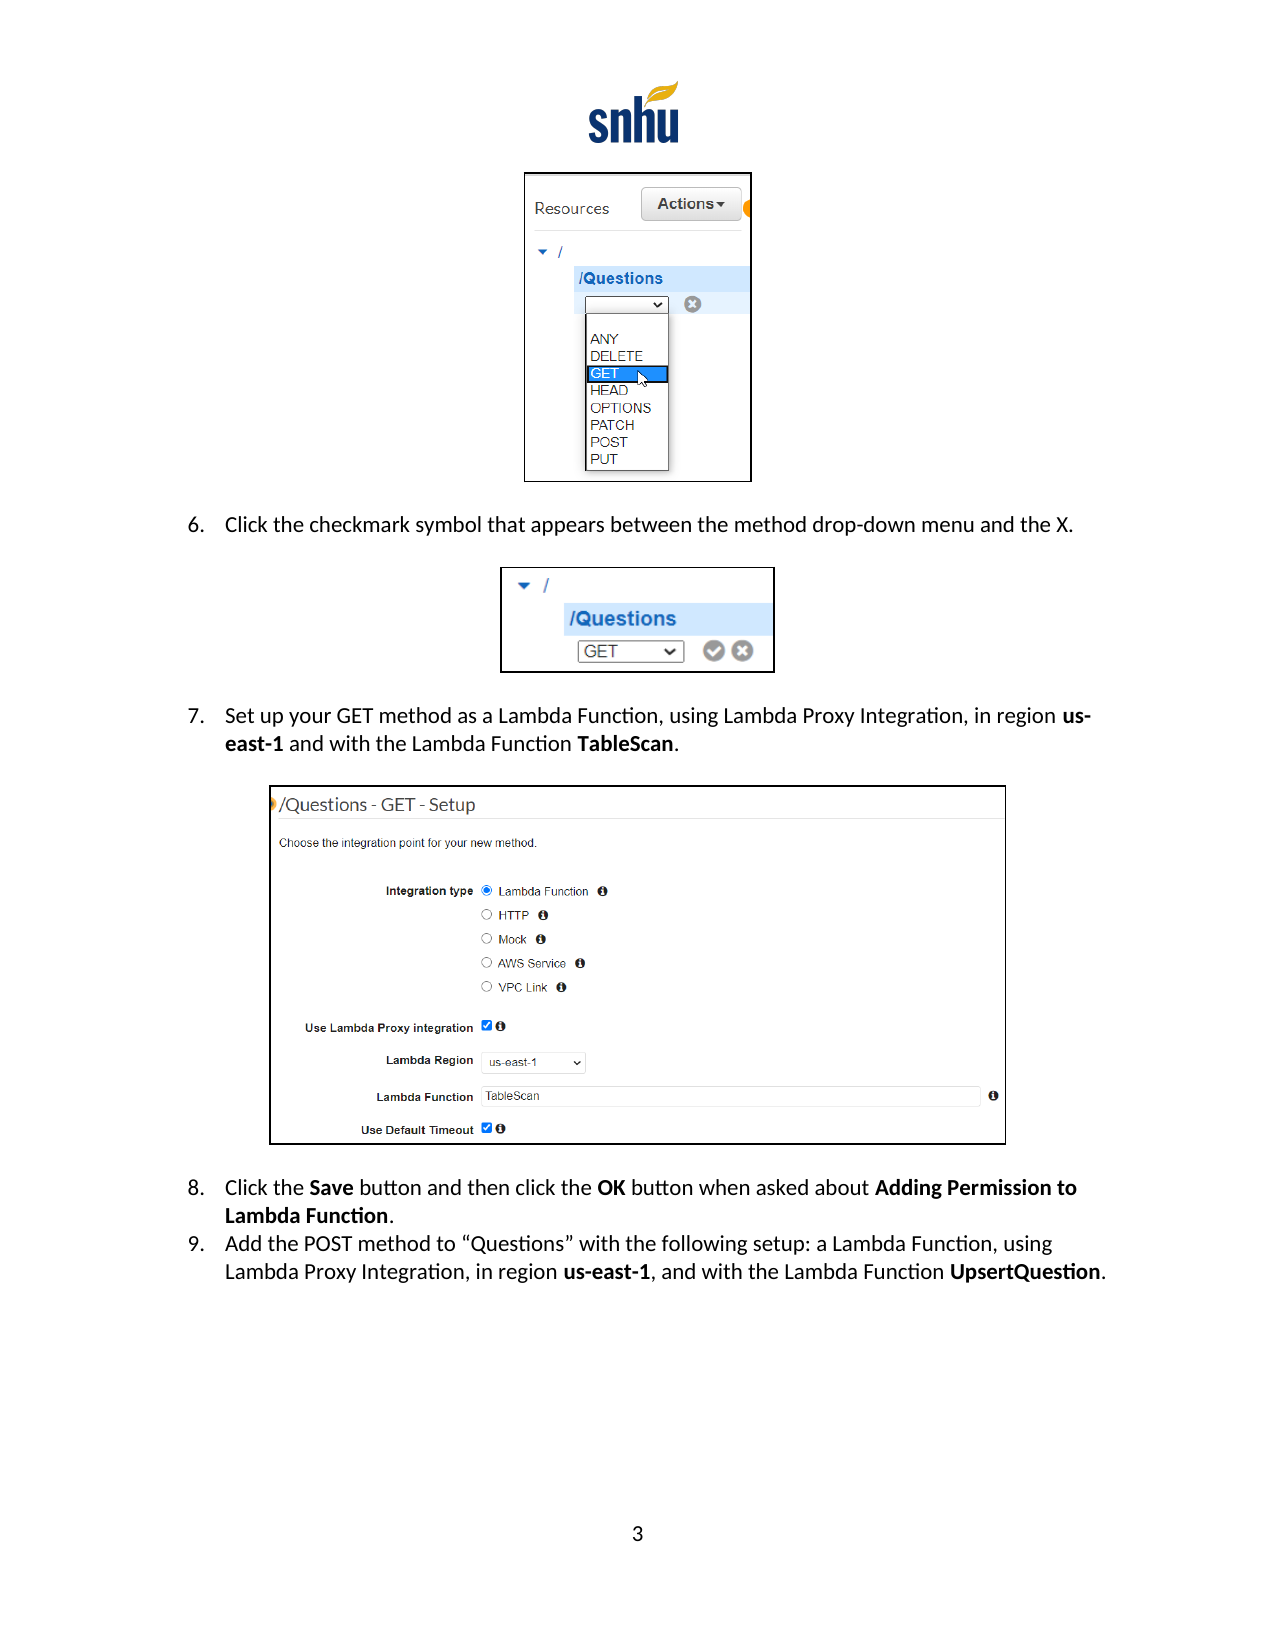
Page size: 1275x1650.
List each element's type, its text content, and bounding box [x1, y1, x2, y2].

picture [271, 787, 1005, 1143]
list Add the POST method to “Questions” with the following setup: a Lambda Function, using Lambda Proxy Integration, in region us-east-1, and with the Lambda Function UpsertQuestion. [187, 1229, 1125, 1285]
list Click the checkmark symbol that appears between the method drop-down menu and the X. [187, 511, 1125, 538]
picture [502, 568, 773, 671]
list Set up your GET method as a Lambda Function, using Lambda Proxy Integration, in region us-east-1 and with the Lambda Function TableScan. [187, 701, 1125, 757]
picture [525, 174, 750, 481]
picture [568, 75, 707, 152]
list Click the Save button and then click the OK button when asked about Adding Permission to Lambda Function. [187, 1173, 1125, 1229]
